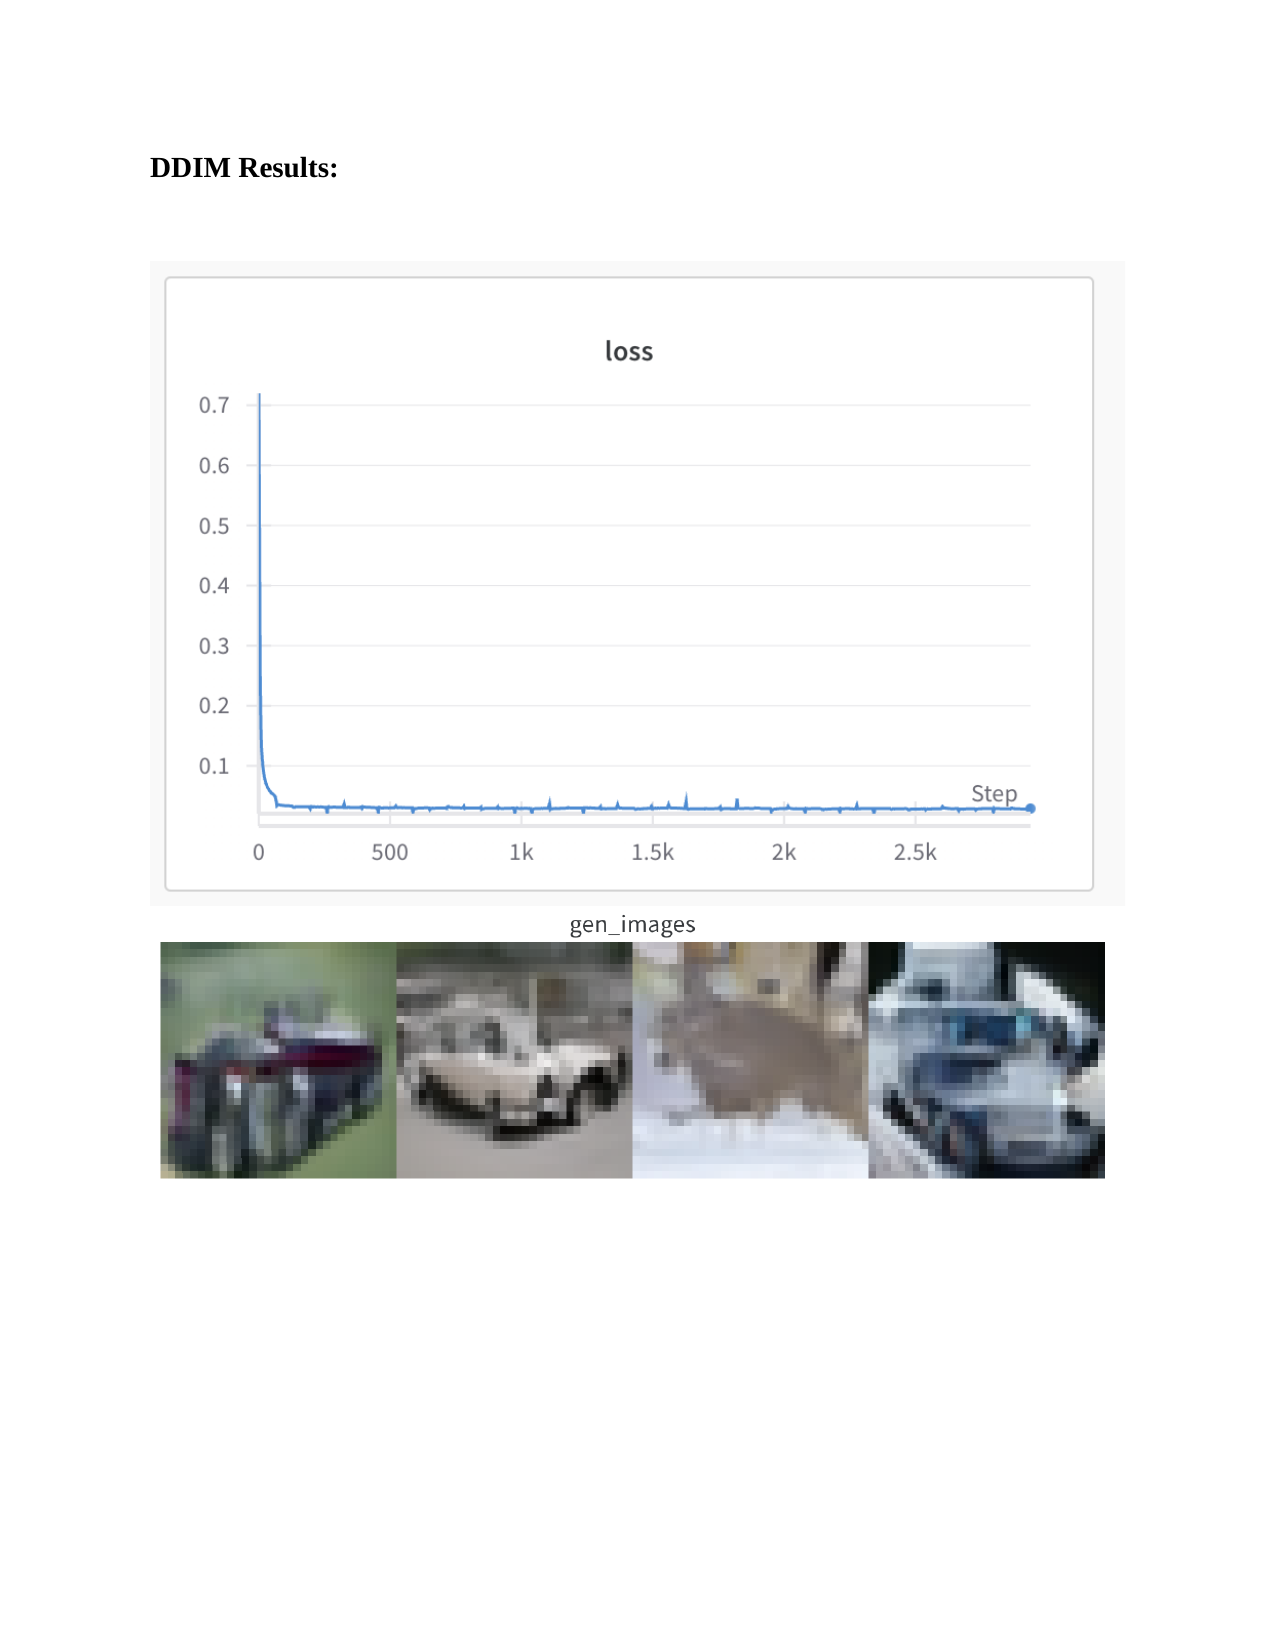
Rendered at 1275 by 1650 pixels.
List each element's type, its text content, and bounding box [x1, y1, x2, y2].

picture [150, 910, 1125, 1206]
picture [150, 261, 1125, 906]
text DDIM Results: [150, 150, 1125, 183]
